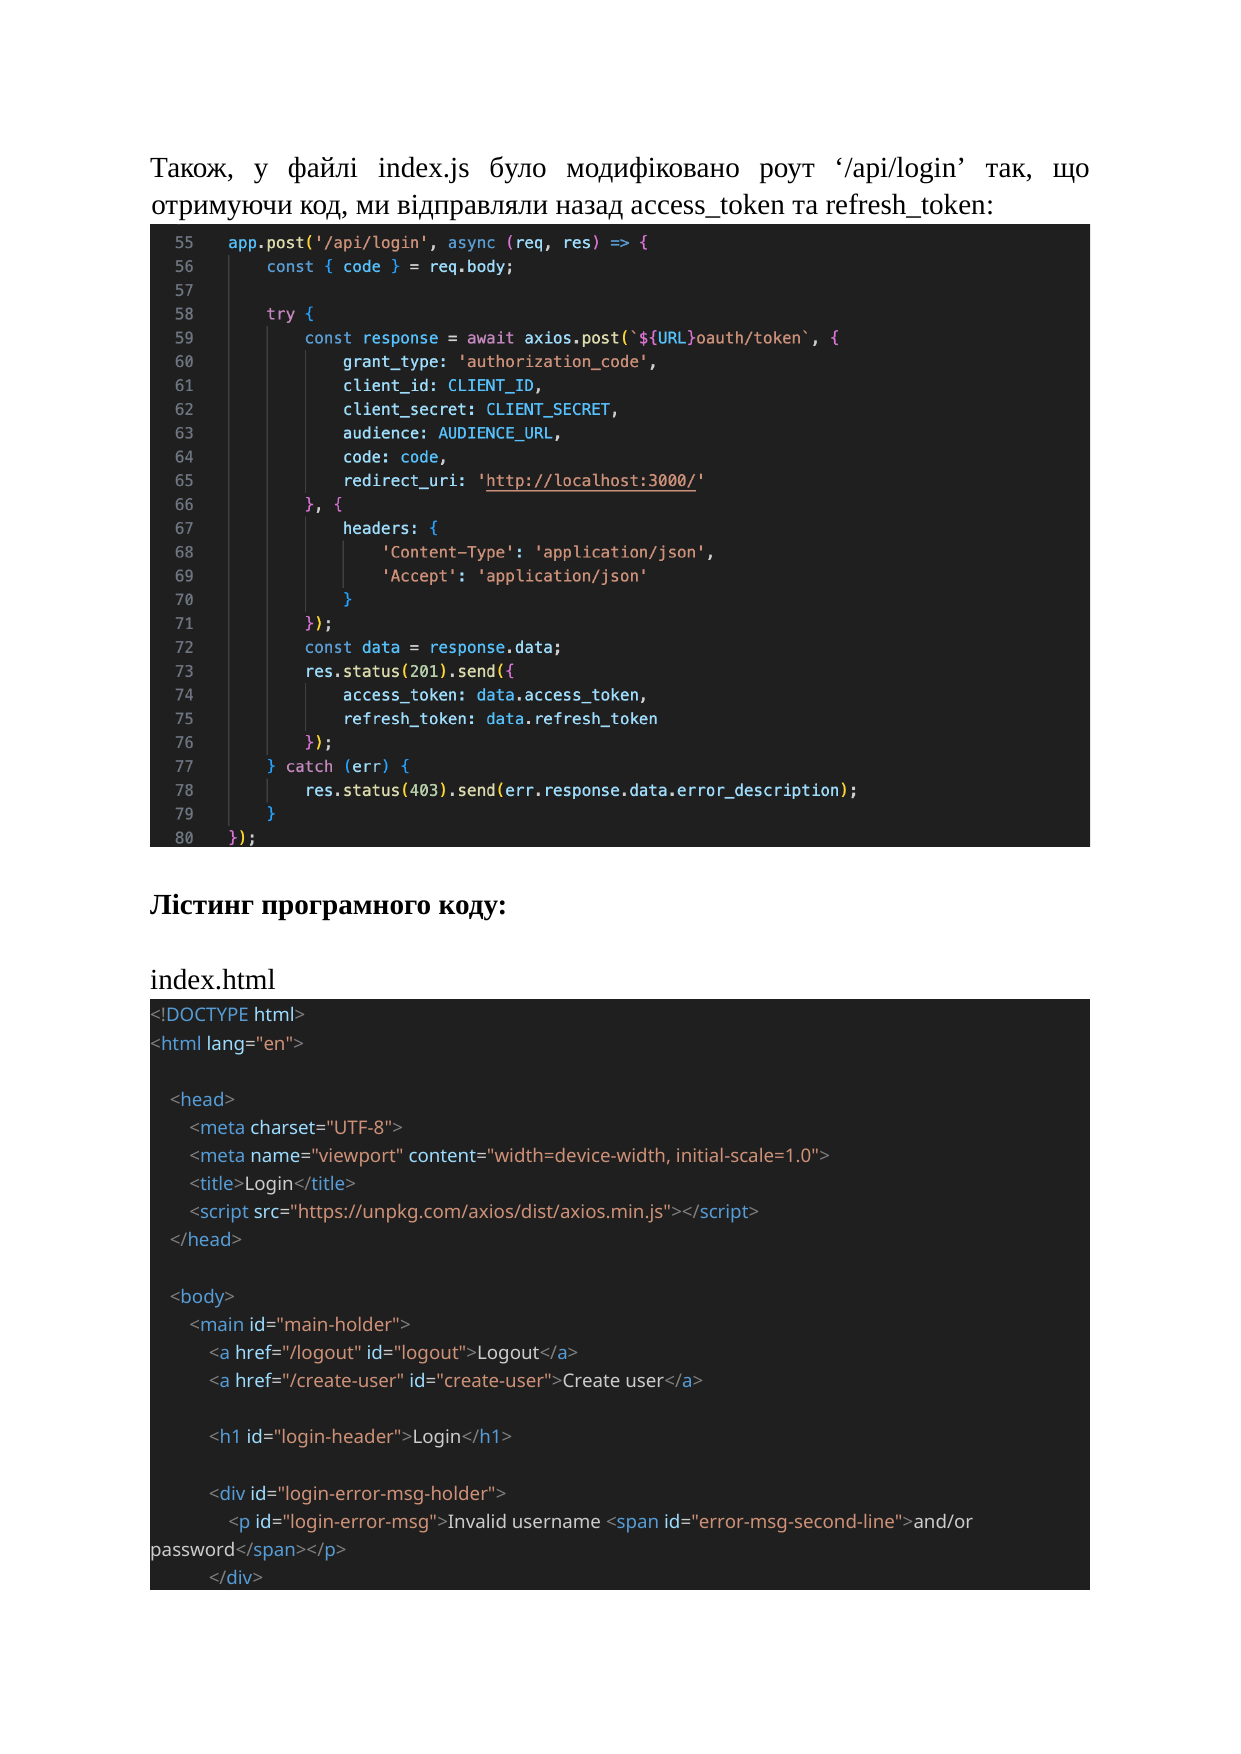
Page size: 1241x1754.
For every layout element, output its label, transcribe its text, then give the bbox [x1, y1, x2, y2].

text <!DOCTYPE html> [150, 999, 1090, 1027]
text <p id="login-error-msg">Invalid username <span id="error-msg-second-line">and/or password</span></p> [150, 1505, 1090, 1562]
text <a href="/logout" id="logout">Logout</a> [150, 1337, 1090, 1365]
text Лістинг програмного коду: [150, 887, 1090, 921]
text <title>Login</title> [150, 1168, 1090, 1196]
text index.html [150, 962, 1090, 995]
picture [150, 224, 1091, 847]
text <meta name="viewport" content="width=device-width, initial-scale=1.0"> [150, 1140, 1090, 1168]
text <script src="https://unpkg.com/axios/dist/axios.min.js"></script> [150, 1196, 1090, 1224]
text <head> [150, 1083, 1090, 1112]
text <body> [150, 1280, 1090, 1308]
text <h1 id="login-header">Login</h1> [150, 1421, 1090, 1449]
text <main id="main-holder"> [150, 1308, 1090, 1337]
text Також, у файлі index.js було модифіковано роут ‘/api/login’ так, що отримуючи код, ми відправляли назад access_token та refresh_token: [150, 150, 1090, 220]
text <html lang="en"> [150, 1027, 1090, 1055]
text </head> [150, 1224, 1090, 1252]
text </div> [150, 1562, 1090, 1590]
text <meta charset="UTF-8"> [150, 1112, 1090, 1140]
text <a href="/create-user" id="create-user">Create user</a> [150, 1365, 1090, 1393]
text <div id="login-error-msg-holder"> [150, 1477, 1090, 1505]
